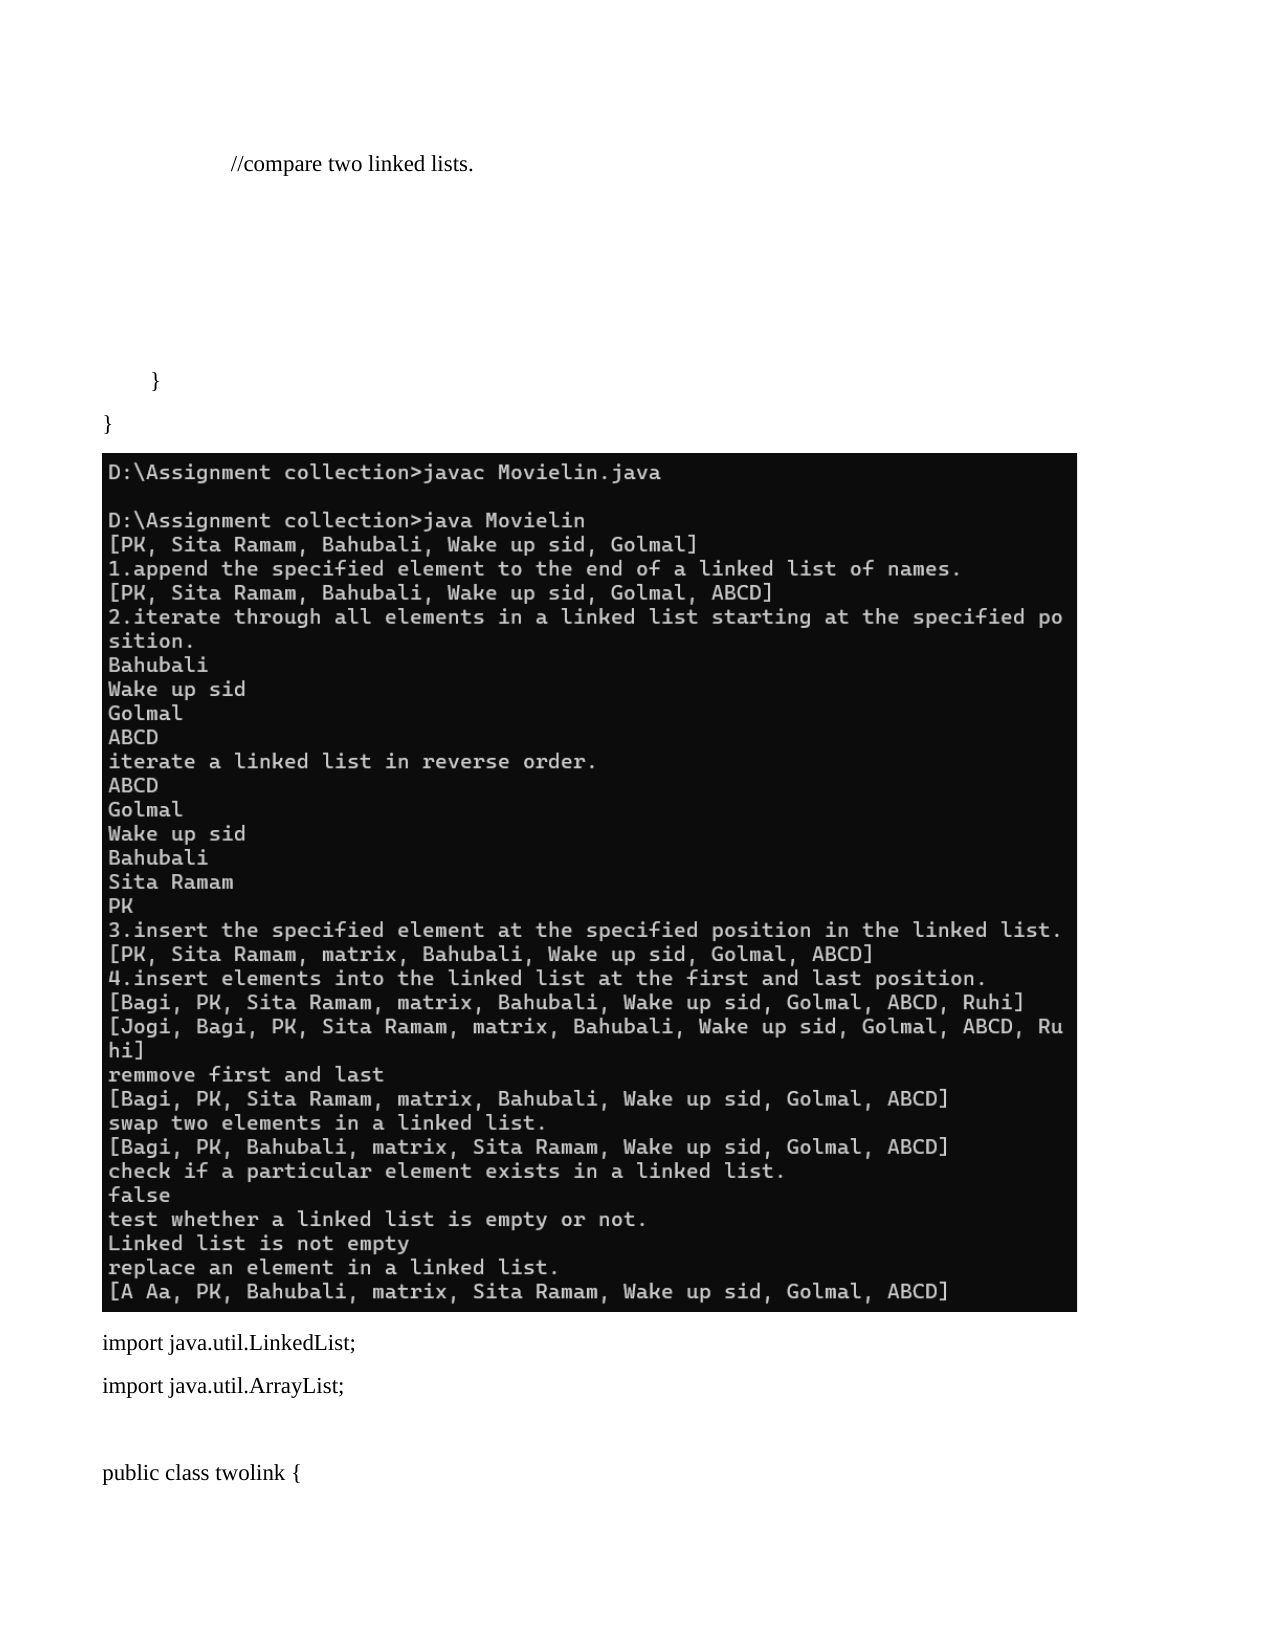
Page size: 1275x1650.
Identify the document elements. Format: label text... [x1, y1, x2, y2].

text public class twolink { [102, 1459, 740, 1485]
text import java.util.ArrayList; [102, 1372, 740, 1398]
text } [102, 410, 740, 436]
text //compare two linked lists. [102, 150, 740, 176]
text } [102, 367, 740, 393]
picture [102, 453, 1078, 1312]
text import java.util.LinkedList; [102, 1329, 740, 1355]
